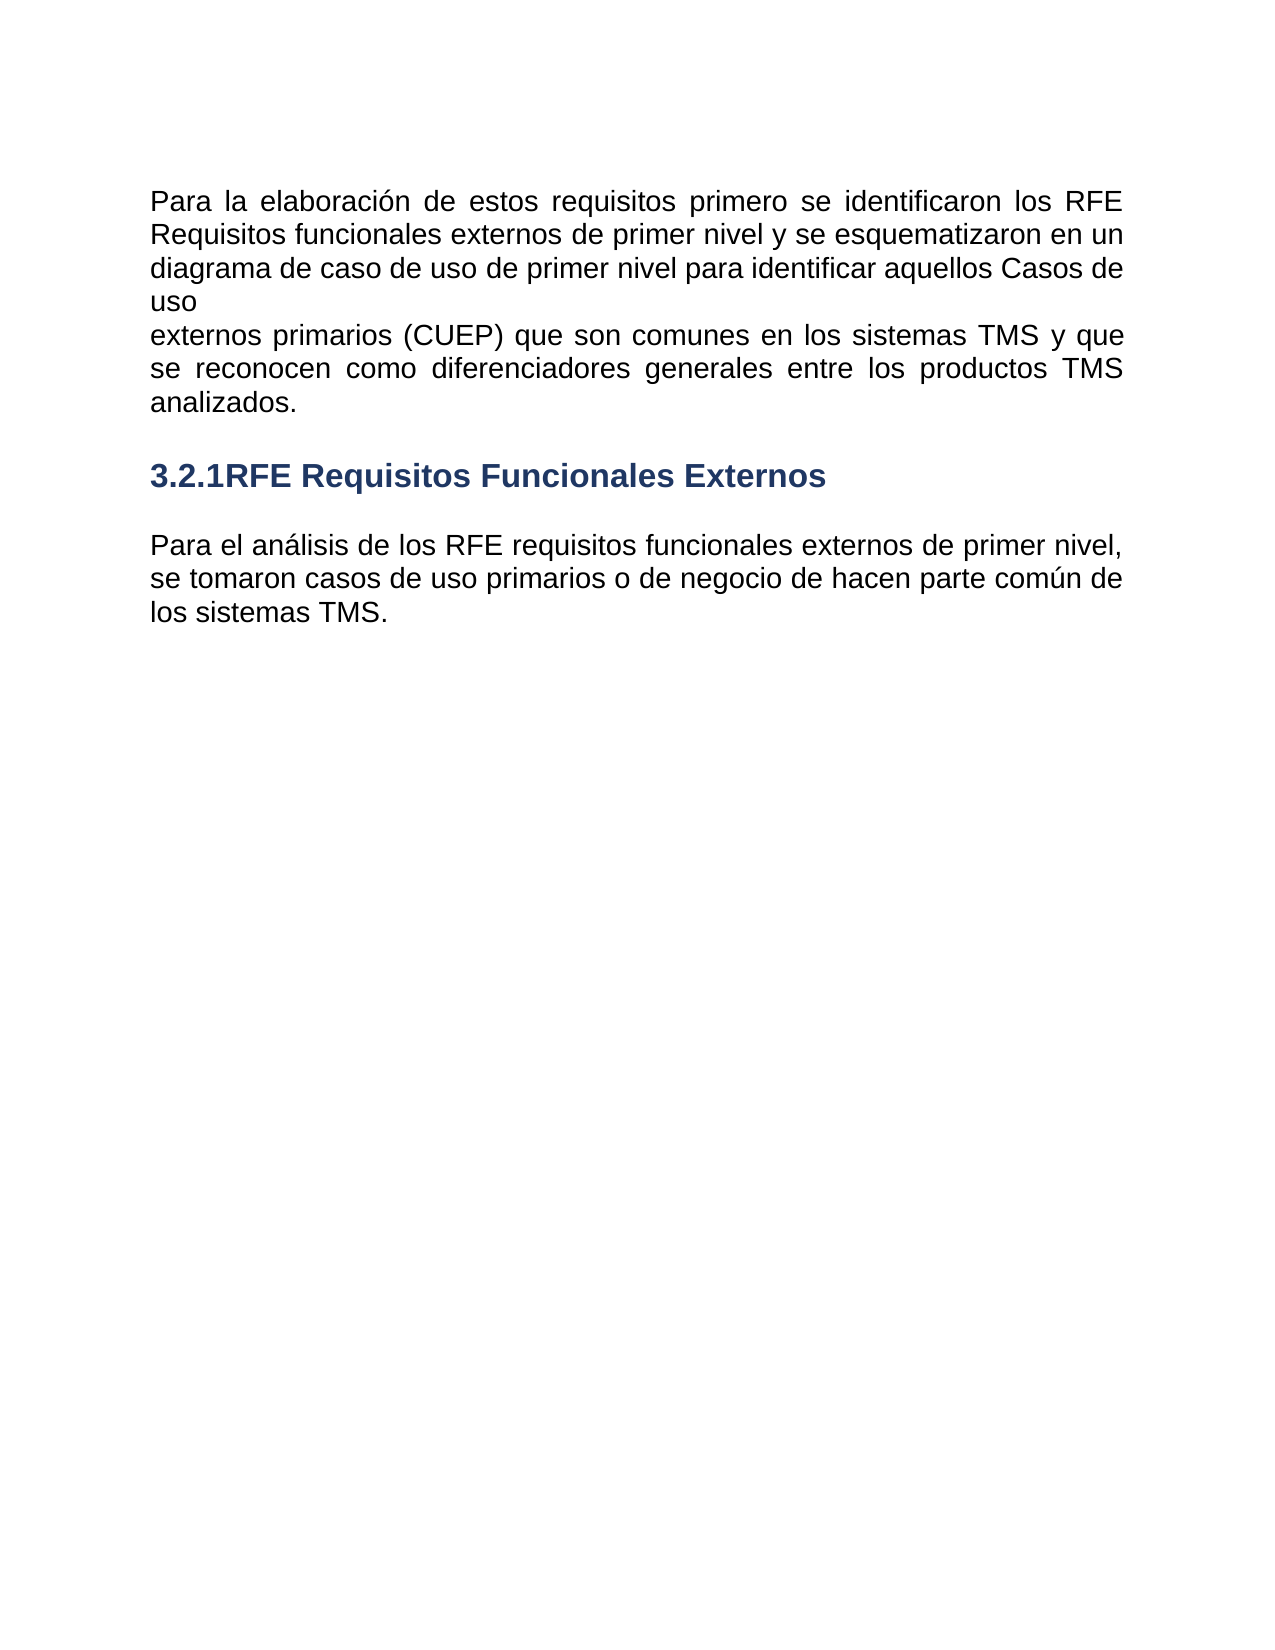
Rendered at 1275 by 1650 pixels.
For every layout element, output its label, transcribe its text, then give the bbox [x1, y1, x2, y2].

text Para el análisis de los RFE requisitos funcionales externos de primer nivel, se tomaron casos de uso primarios o de negocio de hacen parte común de los sistemas TMS. [150, 528, 1125, 629]
text Para la elaboración de estos requisitos primero se identificaron los RFE Requisitos funcionales externos de primer nivel y se esquematizaron en un diagrama de caso de uso de primer nivel para identificar aquellos Casos de uso [150, 183, 1125, 318]
text externos primarios (CUEP) que son comunes en los sistemas TMS y que se reconocen como diferenciadores generales entre los productos TMS analizados. [150, 318, 1125, 418]
subtitle RFE Requisitos Funcionales Externos [150, 456, 1125, 494]
